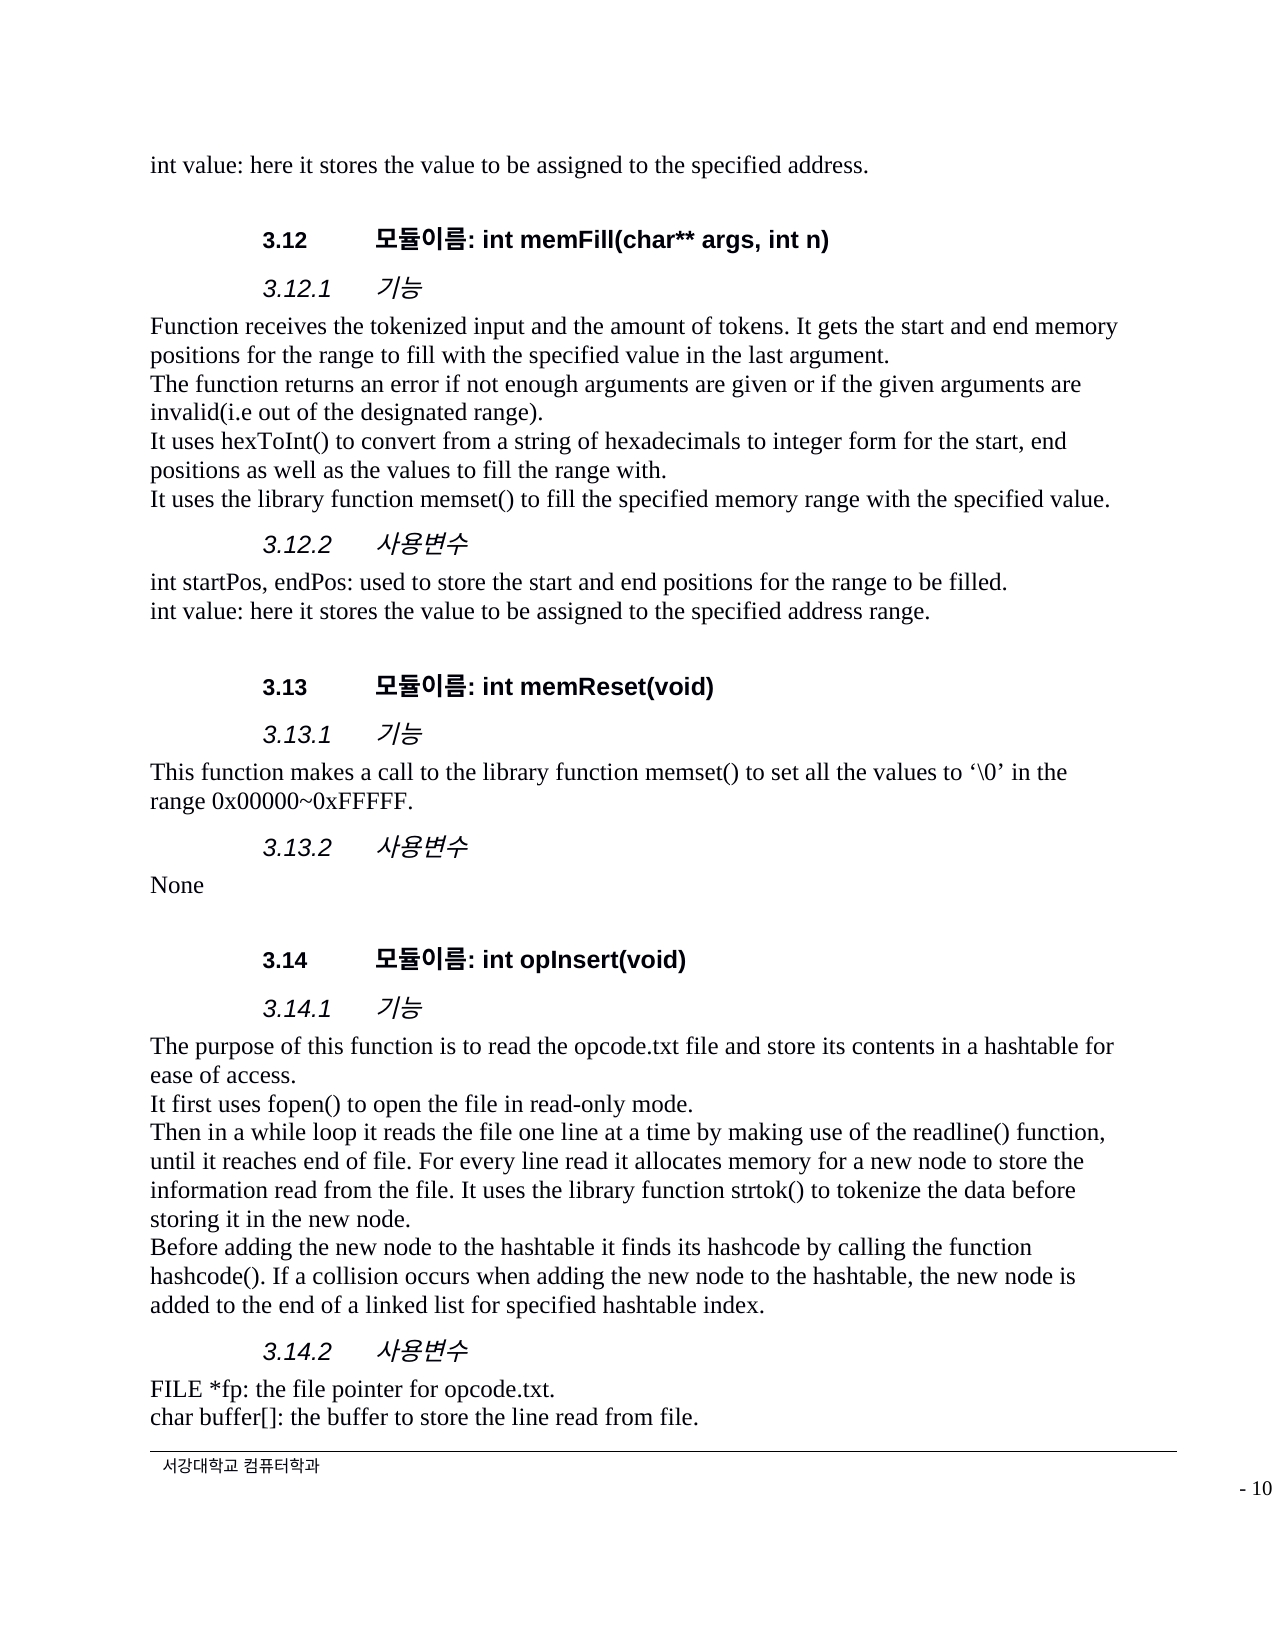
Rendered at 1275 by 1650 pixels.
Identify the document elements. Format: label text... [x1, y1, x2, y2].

text This function makes a call to the library function memset() to set all the values to ‘\0’ in the range 0x00000~0xFFFFF. [150, 757, 1125, 815]
text It uses the library function memset() to fill the specified memory range with the specified value. [150, 484, 1125, 512]
subtitle 모듈이름: int memFill(char** args, int n) [262, 220, 1125, 256]
text Function receives the tokenized input and the amount of tokens. It gets the start and end memory positions for the range to fill with the specified value in the last argument. [150, 311, 1125, 369]
text It first uses fopen() to open the file in read-only mode. [150, 1089, 1125, 1117]
subtitle 기능 [262, 989, 1125, 1025]
subtitle 사용변수 [262, 1331, 1125, 1367]
text int value: here it stores the value to be assigned to the specified address. [150, 150, 1125, 179]
subtitle 사용변수 [262, 827, 1125, 864]
subtitle 기능 [262, 269, 1125, 305]
text None [150, 870, 1125, 899]
text int startPos, endPos: used to store the start and end positions for the range to be filled. [150, 567, 1125, 596]
text The purpose of this function is to read the opcode.txt file and store its contents in a hashtable for ease of access. [150, 1031, 1125, 1089]
subtitle 모듈이름: int opInsert(void) [262, 940, 1125, 976]
text FILE *fp: the file pointer for opcode.txt. [150, 1374, 1125, 1402]
subtitle 사용변수 [262, 525, 1125, 561]
subtitle 모듈이름: int memReset(void) [262, 666, 1125, 702]
text It uses hexToInt() to convert from a string of hexadecimals to integer form for the start, end positions as well as the values to fill the range with. [150, 426, 1125, 484]
text int value: here it stores the value to be assigned to the specified address range. [150, 596, 1125, 625]
text The function returns an error if not enough arguments are given or if the given arguments are invalid(i.e out of the designated range). [150, 369, 1125, 426]
text Before adding the new node to the hashtable it finds its hashcode by calling the function hashcode(). If a collision occurs when adding the new node to the hashtable, the new node is added to the end of a linked list for specified hashtable index. [150, 1232, 1125, 1319]
subtitle 기능 [262, 715, 1125, 751]
text Then in a while loop it reads the file one line at a time by making use of the readline() function, until it reaches end of file. For every line read it allocates memory for a new node to store the information read from the file. It uses the library function strtok() to tokenize the data before storing it in the new node. [150, 1117, 1125, 1232]
text char buffer[]: the buffer to store the line read from file. [150, 1402, 1125, 1431]
